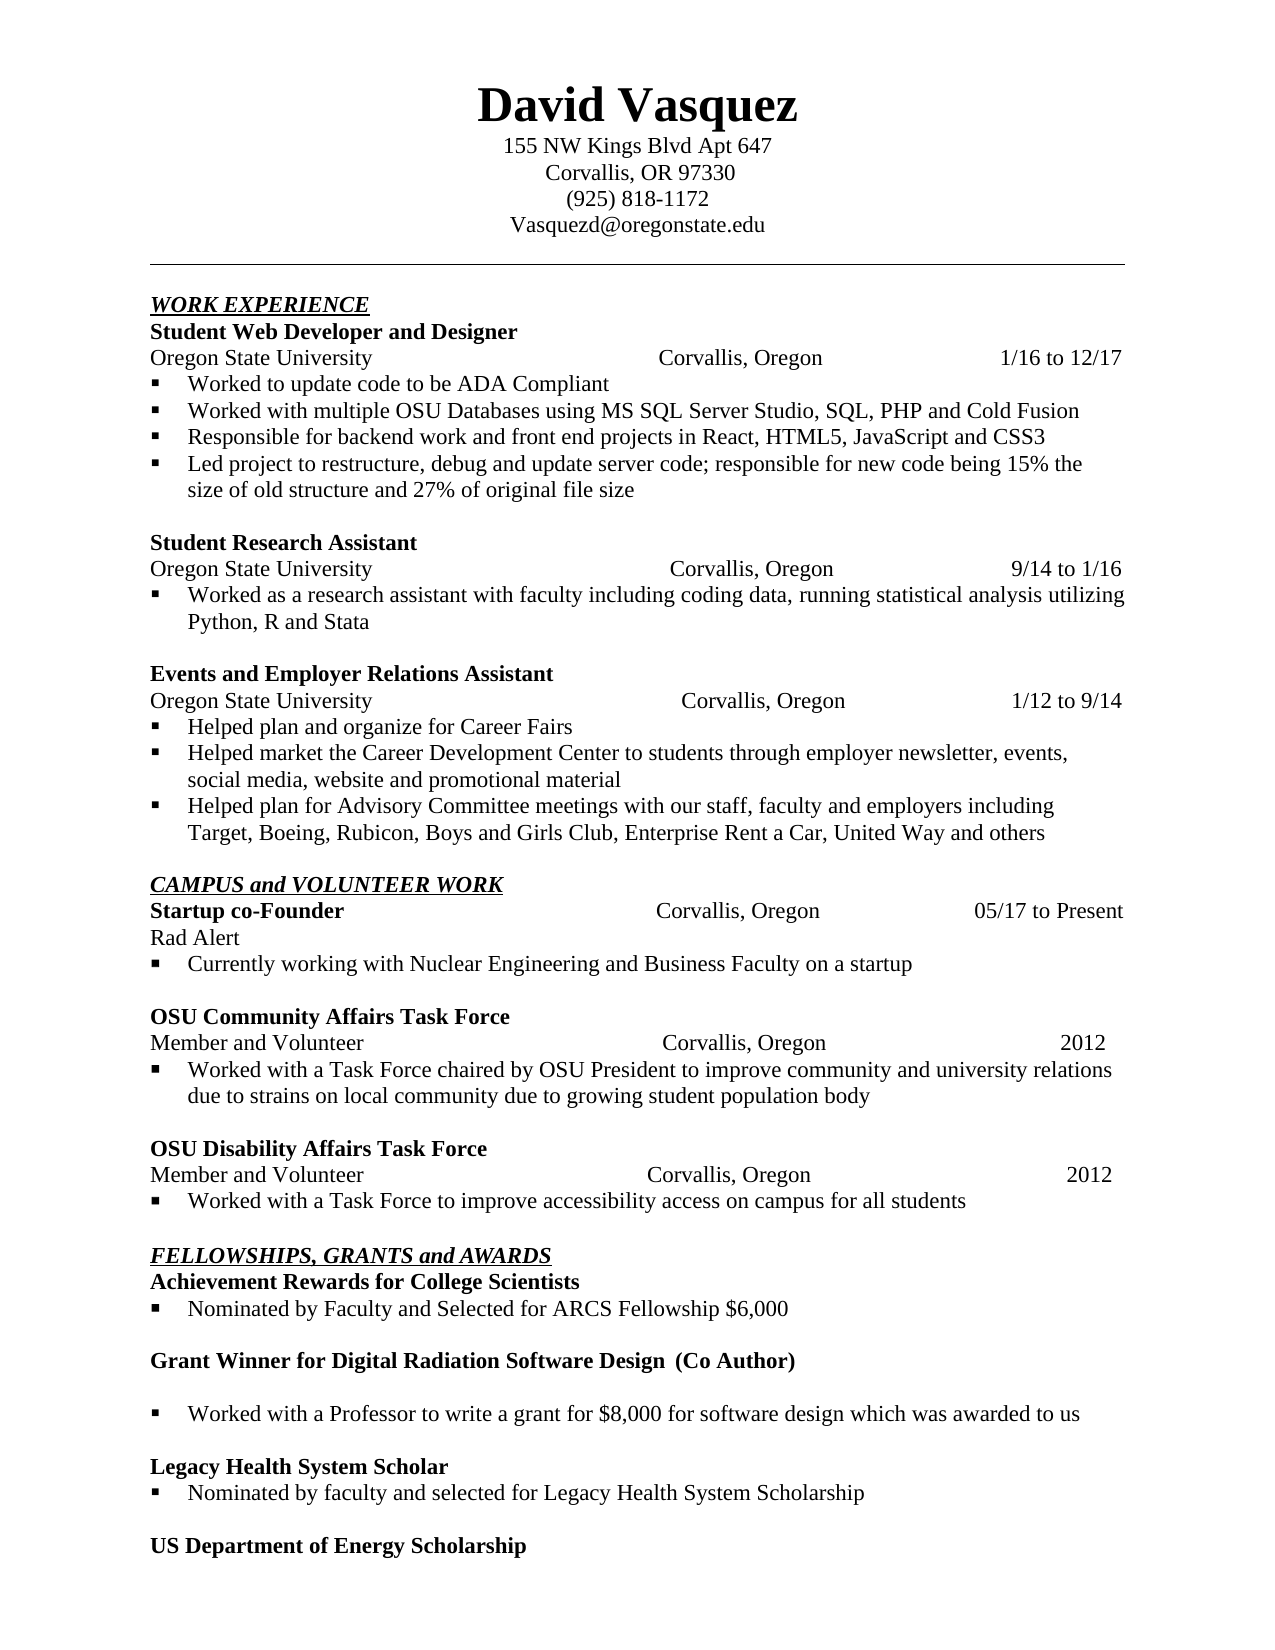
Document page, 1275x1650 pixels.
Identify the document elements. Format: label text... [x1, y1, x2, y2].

text Oregon State University Corvallis, Oregon 9/14 to 1/16 [150, 555, 1125, 581]
list Helped market the Career Development Center to students through employer newsletter, events, social media, website and promotional material [150, 739, 1125, 792]
text OSU Community Affairs Task Force [150, 1003, 1125, 1029]
text Rad Alert [150, 924, 1125, 950]
text 155 NW Kings Blvd Apt 647 [150, 132, 1125, 159]
text Member and Volunteer Corvallis, Oregon 2012 [150, 1029, 1125, 1056]
list Helped plan and organize for Career Fairs [150, 713, 1125, 739]
text CAMPUS and VOLUNTEER WORK [150, 871, 1125, 898]
text FELLOWSHIPS, GRANTS and AWARDS [150, 1242, 1125, 1268]
text Student Research Assistant [150, 529, 1125, 555]
list Responsible for backend work and front end projects in React, HTML5, JavaScript and CSS3 [150, 423, 1125, 449]
list Worked with a Professor to write a grant for $8,000 for software design which was awarded to us [150, 1400, 1125, 1426]
list Worked with a Task Force chaired by OSU President to improve community and university relations due to strains on local community due to growing student population body [150, 1056, 1125, 1108]
text Achievement Rewards for College Scientists [150, 1268, 1125, 1294]
text OSU Disability Affairs Task Force [150, 1135, 1125, 1161]
list Worked to update code to be ADA Compliant [150, 371, 1125, 397]
list Worked as a research assistant with faculty including coding data, running statistical analysis utilizing Python, R and Stata [150, 581, 1125, 634]
text (925) 818-1172 [150, 185, 1125, 212]
list Worked with a Task Force to improve accessibility access on campus for all students [150, 1187, 1125, 1242]
text Oregon State University Corvallis, Oregon 1/16 to 12/17 [150, 344, 1125, 371]
list Helped plan for Advisory Committee meetings with our staff, faculty and employers including Target, Boeing, Rubicon, Boys and Girls Club, Enterprise Rent a Car, United Way and others [150, 792, 1125, 845]
list Nominated by faculty and selected for Legacy Health System Scholarship [150, 1479, 1125, 1505]
text Student Web Developer and Designer [150, 318, 1125, 344]
list Led project to restructure, debug and update server code; responsible for new code being 15% the size of old structure and 27% of original file size [150, 449, 1125, 502]
text Corvallis, OR 97330 [150, 159, 1125, 185]
text Grant Winner for Digital Radiation Software Design (Co Author) [150, 1347, 1125, 1400]
text US Department of Energy Scholarship [150, 1532, 1125, 1558]
list Currently working with Nuclear Engineering and Business Faculty on a startup [150, 950, 1125, 977]
list Worked with multiple OSU Databases using MS SQL Server Studio, SQL, PHP and Cold Fusion [150, 397, 1125, 423]
text Oregon State University Corvallis, Oregon 1/12 to 9/14 [150, 687, 1125, 713]
text Vasquezd@oregonstate.edu [150, 212, 1125, 238]
text Events and Employer Relations Assistant [150, 660, 1125, 687]
text Member and Volunteer Corvallis, Oregon 2012 [150, 1161, 1125, 1187]
text WORK EXPERIENCE [150, 291, 1125, 318]
list Nominated by Faculty and Selected for ARCS Fellowship $6,000 [150, 1294, 1125, 1321]
text Legacy Health System Scholar [150, 1453, 1125, 1479]
text Startup co-Founder Corvallis, Oregon 05/17 to Present [150, 898, 1125, 924]
text David Vasquez [150, 75, 1125, 132]
